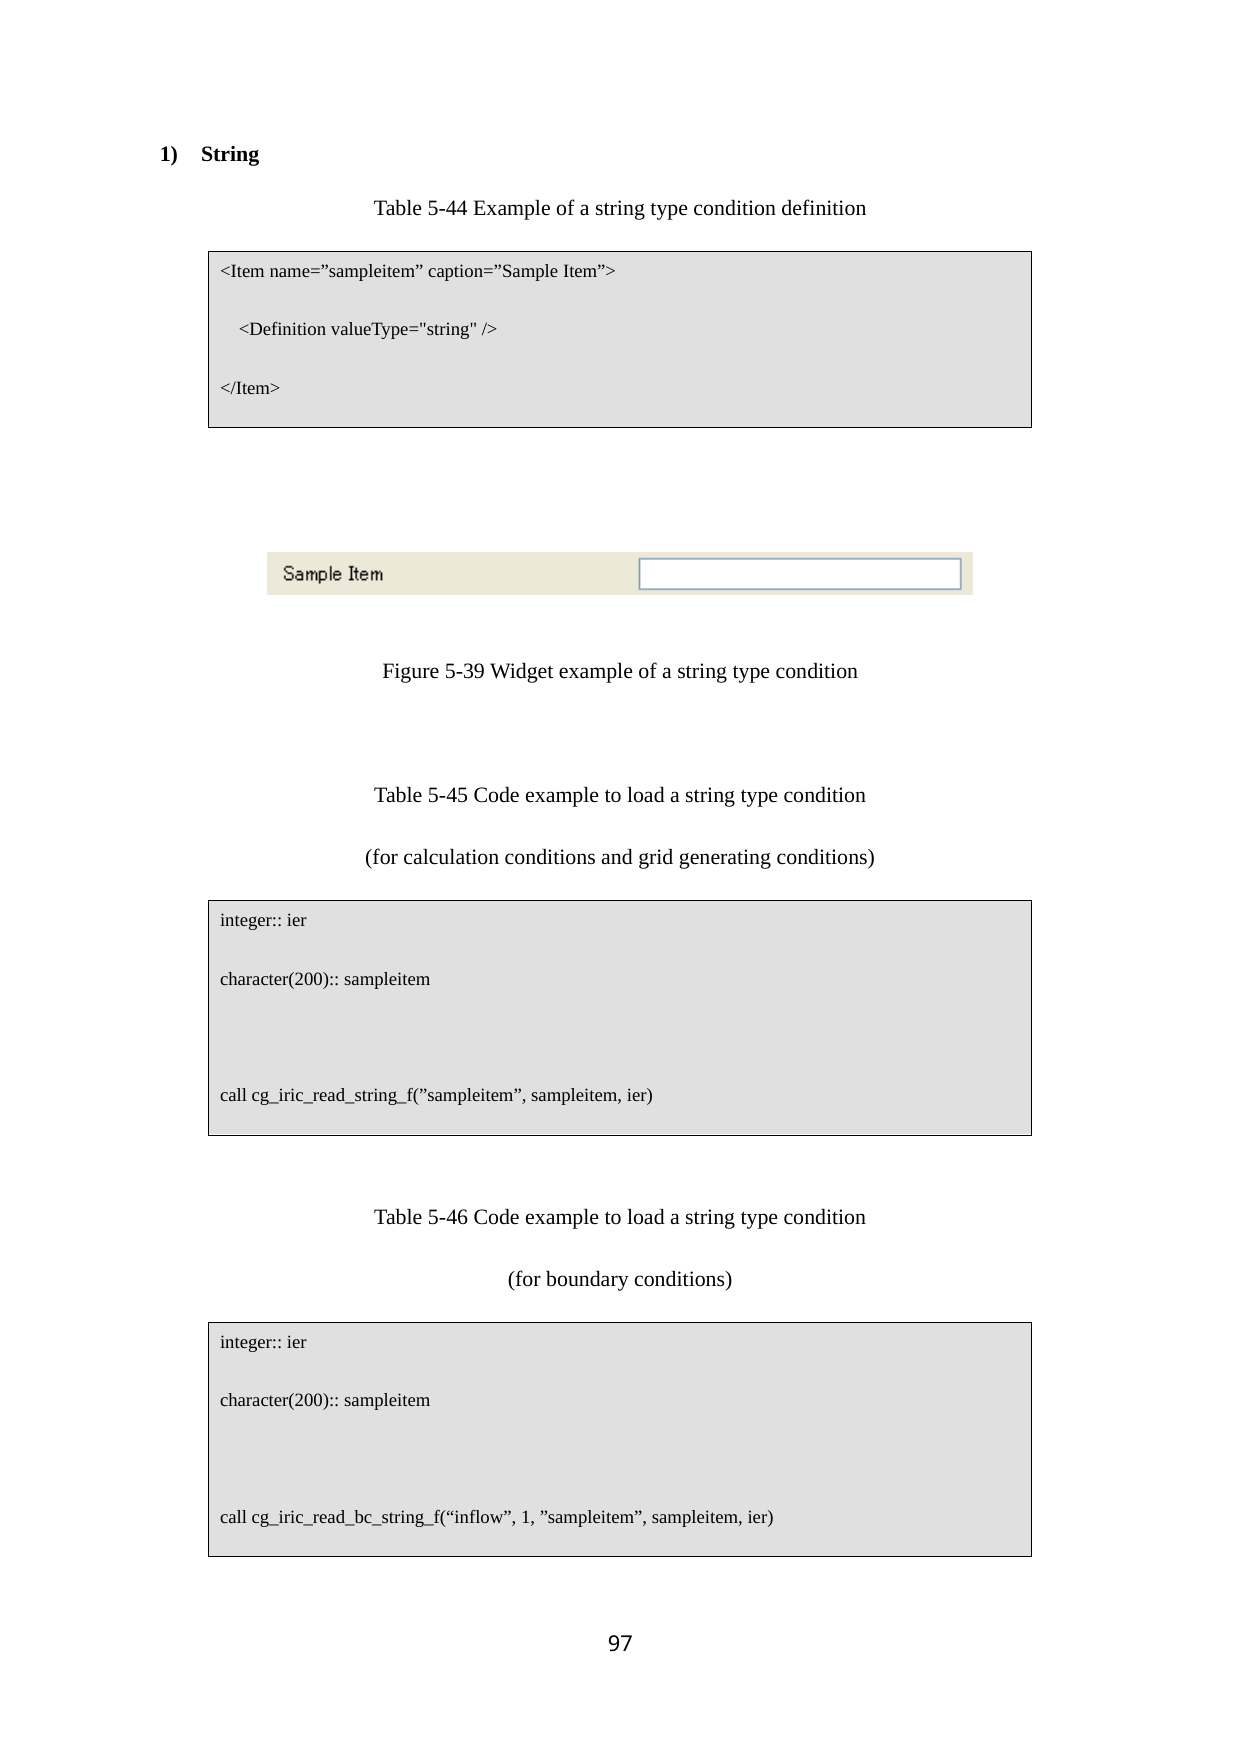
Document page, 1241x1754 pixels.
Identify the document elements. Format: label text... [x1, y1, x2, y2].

text (for calculation conditions and grid generating conditions) [136, 838, 1104, 876]
table_header <Item name=”sampleitem” caption=”Sample Item”> <Definition valueType="string" /> </Item> [209, 252, 1031, 427]
picture [267, 552, 973, 595]
table_header integer:: ier character(200):: sampleitem call cg_iric_read_bc_string_f(“inflow”, 1, ”sampleitem”, sampleitem, ier) [209, 1323, 1031, 1556]
table_header integer:: ier character(200):: sampleitem call cg_iric_read_string_f(”sampleitem”, sampleitem, ier) [209, 901, 1031, 1134]
subtitle String [159, 135, 1104, 173]
text (for boundary conditions) [136, 1260, 1104, 1297]
